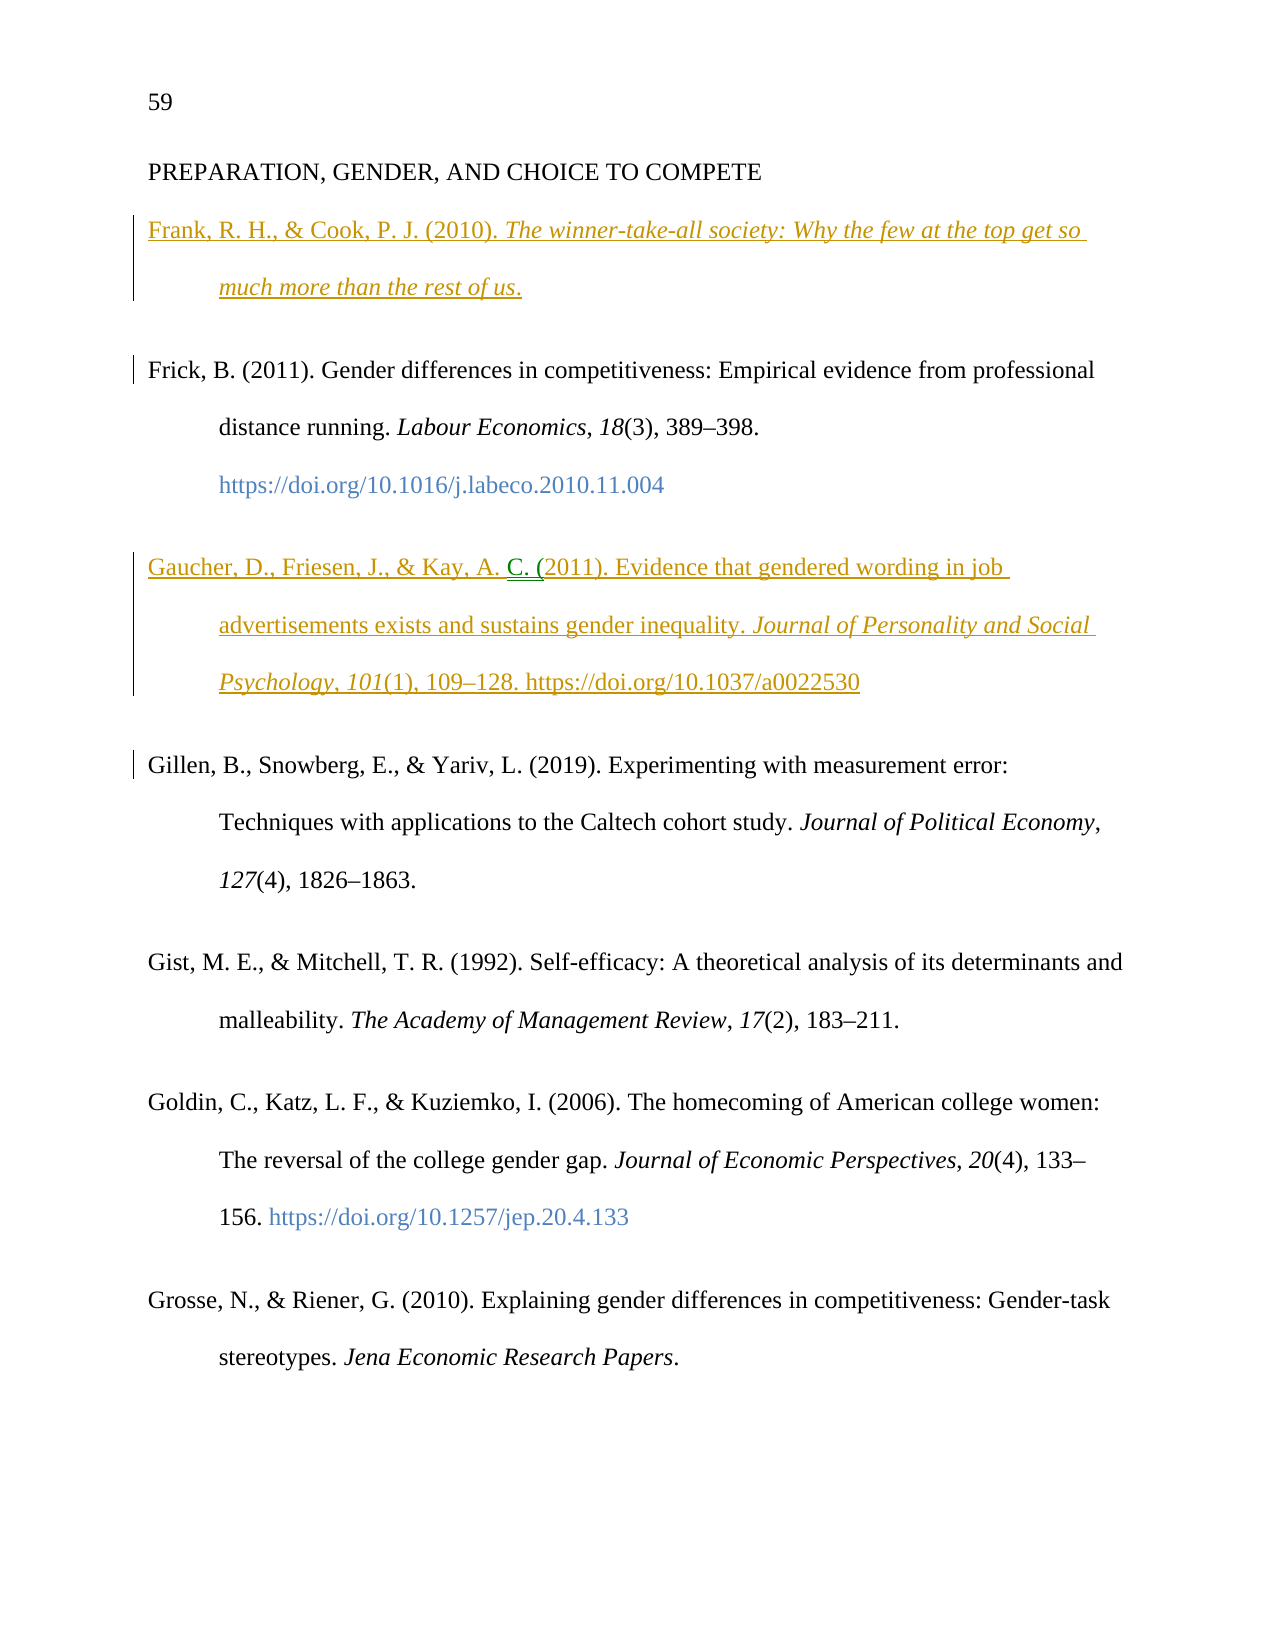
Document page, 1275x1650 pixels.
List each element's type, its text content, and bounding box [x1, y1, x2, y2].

text Goldin, C., Katz, L. F., & Kuziemko, I. (2006). The homecoming of American college women: The reversal of the college gender gap. Journal of Economic Perspectives, 20(4), 133–156. https://doi.org/10.1257/jep.20.4.133 [148, 1087, 1127, 1231]
text Gillen, B., Snowberg, E., & Yariv, L. (2019). Experimenting with measurement error: Techniques with applications to the Caltech cohort study. Journal of Political Economy, 127(4), 1826–1863. [148, 750, 1127, 894]
text Gist, M. E., & Mitchell, T. R. (1992). Self-efficacy: A theoretical analysis of its determinants and malleability. The Academy of Management Review, 17(2), 183–211. [148, 947, 1127, 1034]
text Frick, B. (2011). Gender differences in competitiveness: Empirical evidence from professional distance running. Labour Economics, 18(3), 389–398. https://doi.org/10.1016/j.labeco.2010.11.004 [148, 355, 1127, 499]
text Grosse, N., & Riener, G. (2010). Explaining gender differences in competitiveness: Gender-task stereotypes. Jena Economic Research Papers. [148, 1285, 1127, 1371]
